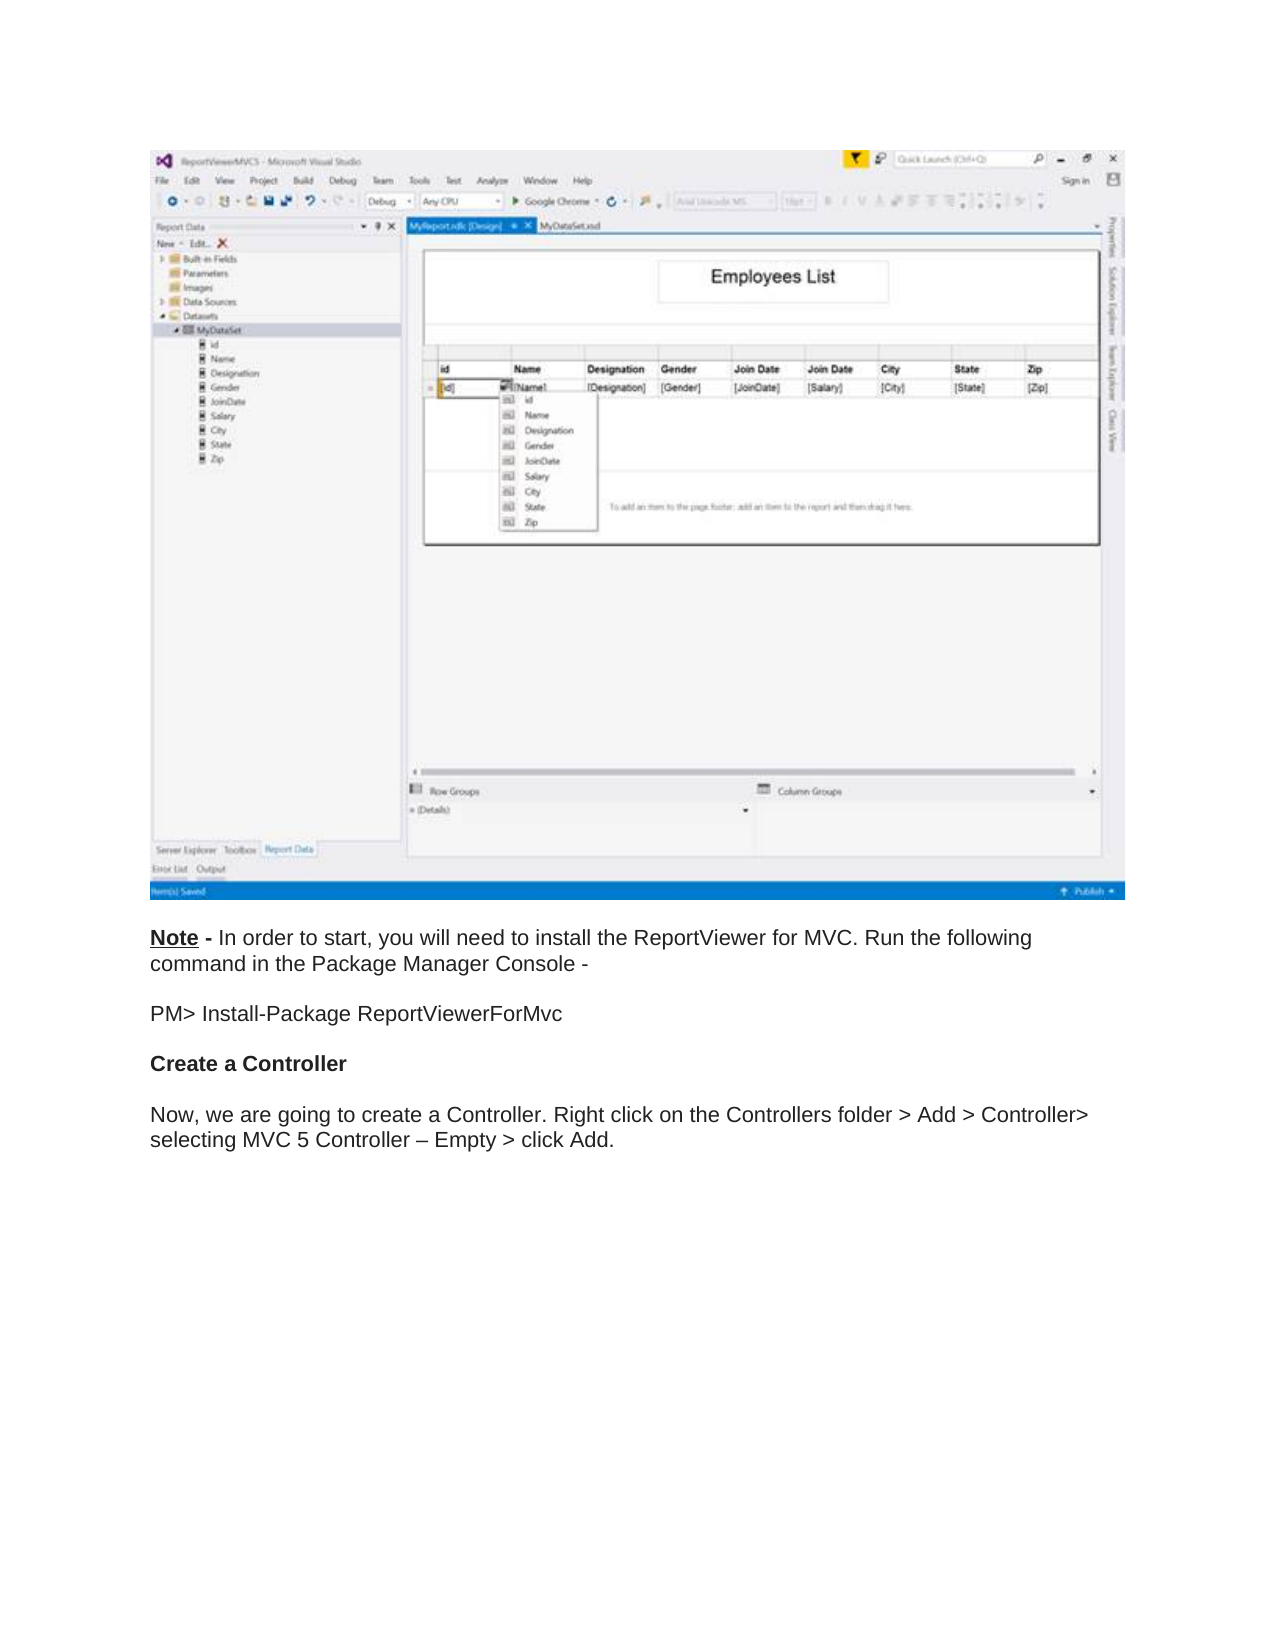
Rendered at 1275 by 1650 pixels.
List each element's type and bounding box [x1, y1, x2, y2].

text [150, 900, 1125, 1177]
picture [150, 150, 1125, 900]
